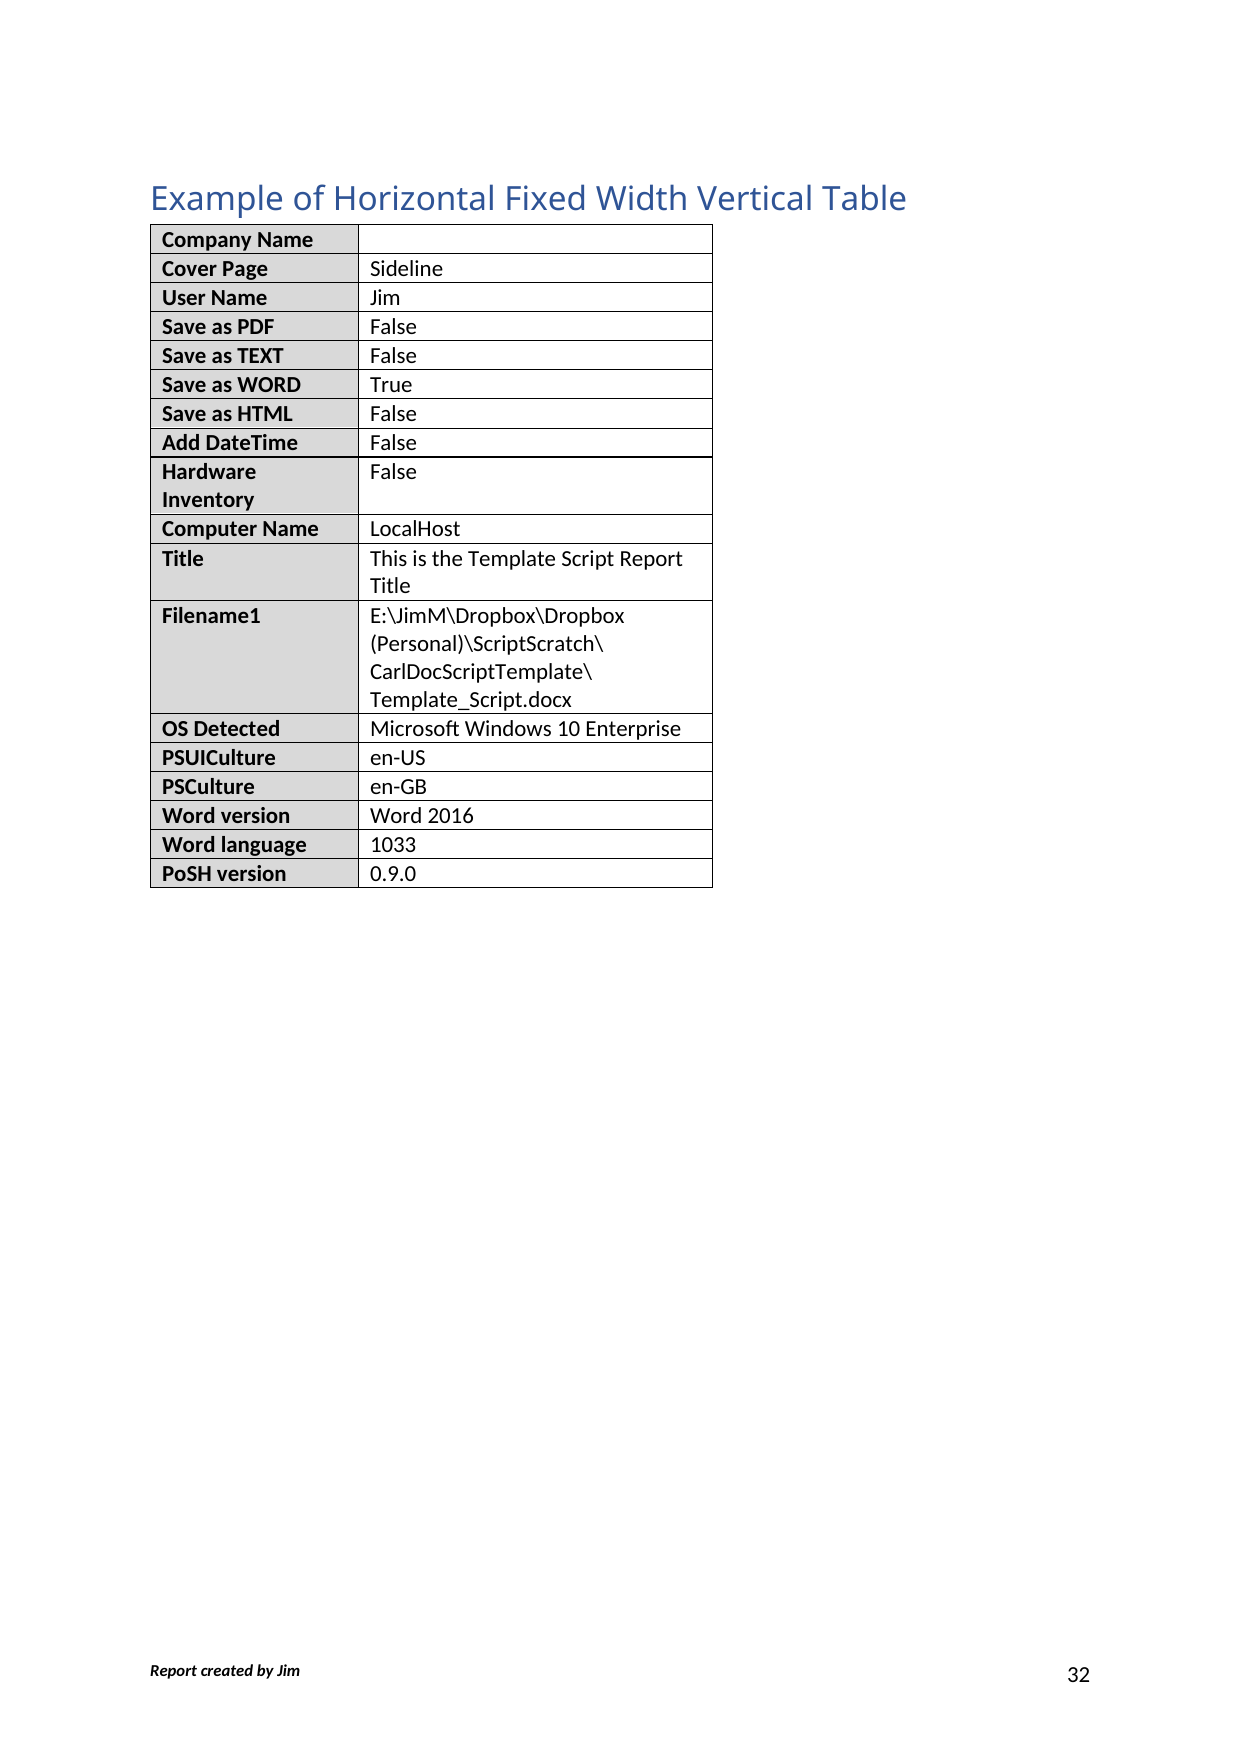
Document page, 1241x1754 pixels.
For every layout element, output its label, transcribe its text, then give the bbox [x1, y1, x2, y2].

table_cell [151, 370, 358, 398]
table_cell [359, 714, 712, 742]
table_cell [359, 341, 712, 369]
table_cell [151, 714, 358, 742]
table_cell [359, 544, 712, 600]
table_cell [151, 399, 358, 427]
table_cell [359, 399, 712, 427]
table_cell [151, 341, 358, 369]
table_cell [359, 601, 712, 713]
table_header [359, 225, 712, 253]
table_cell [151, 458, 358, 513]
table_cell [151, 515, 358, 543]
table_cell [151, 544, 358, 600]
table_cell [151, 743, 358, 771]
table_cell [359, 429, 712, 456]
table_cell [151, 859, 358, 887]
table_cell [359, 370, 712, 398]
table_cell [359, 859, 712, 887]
subtitle Example of Horizontal Fixed Width Vertical Table [150, 175, 1090, 220]
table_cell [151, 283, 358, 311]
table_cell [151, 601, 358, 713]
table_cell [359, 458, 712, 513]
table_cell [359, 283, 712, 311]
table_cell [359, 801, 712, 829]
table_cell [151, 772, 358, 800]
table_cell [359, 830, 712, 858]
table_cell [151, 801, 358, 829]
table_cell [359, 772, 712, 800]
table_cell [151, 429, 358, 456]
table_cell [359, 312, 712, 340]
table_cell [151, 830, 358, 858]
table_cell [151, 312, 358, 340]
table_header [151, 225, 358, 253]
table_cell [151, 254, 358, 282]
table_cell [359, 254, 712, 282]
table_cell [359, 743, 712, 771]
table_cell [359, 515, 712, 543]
